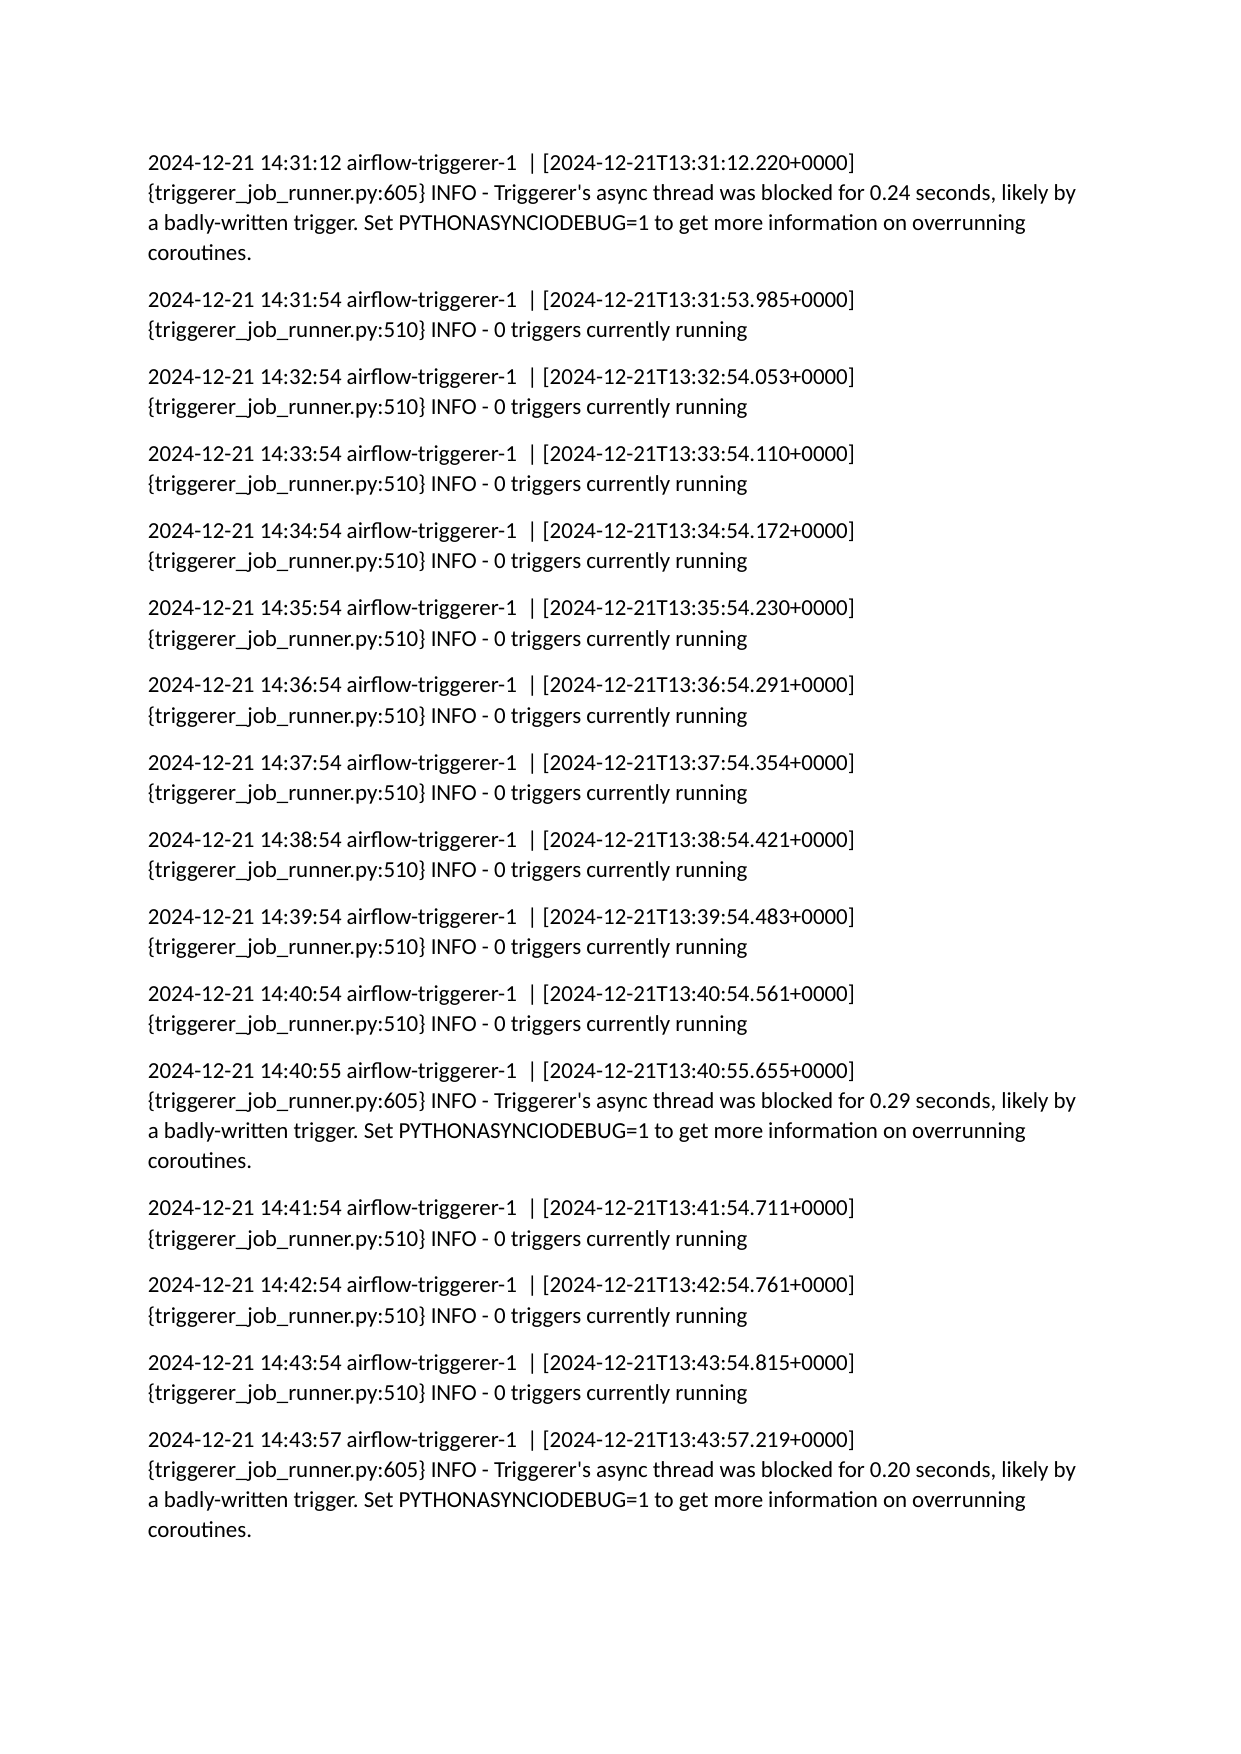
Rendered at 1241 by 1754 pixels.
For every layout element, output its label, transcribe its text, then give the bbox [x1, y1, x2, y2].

text 2024-12-21 14:40:55 airflow-triggerer-1 | [2024-12-21T13:40:55.655+0000] {triggerer_job_runner.py:605} INFO - Triggerer's async thread was blocked for 0.29 seconds, likely by a badly-written trigger. Set PYTHONASYNCIODEBUG=1 to get more information on overrunning coroutines. [148, 1056, 1093, 1174]
text 2024-12-21 14:40:54 airflow-triggerer-1 | [2024-12-21T13:40:54.561+0000] {triggerer_job_runner.py:510} INFO - 0 triggers currently running [148, 979, 1093, 1037]
text 2024-12-21 14:37:54 airflow-triggerer-1 | [2024-12-21T13:37:54.354+0000] {triggerer_job_runner.py:510} INFO - 0 triggers currently running [148, 748, 1093, 806]
text 2024-12-21 14:38:54 airflow-triggerer-1 | [2024-12-21T13:38:54.421+0000] {triggerer_job_runner.py:510} INFO - 0 triggers currently running [148, 825, 1093, 883]
text 2024-12-21 14:32:54 airflow-triggerer-1 | [2024-12-21T13:32:54.053+0000] {triggerer_job_runner.py:510} INFO - 0 triggers currently running [148, 362, 1093, 420]
text 2024-12-21 14:43:54 airflow-triggerer-1 | [2024-12-21T13:43:54.815+0000] {triggerer_job_runner.py:510} INFO - 0 triggers currently running [148, 1348, 1093, 1406]
text 2024-12-21 14:33:54 airflow-triggerer-1 | [2024-12-21T13:33:54.110+0000] {triggerer_job_runner.py:510} INFO - 0 triggers currently running [148, 439, 1093, 497]
text 2024-12-21 14:42:54 airflow-triggerer-1 | [2024-12-21T13:42:54.761+0000] {triggerer_job_runner.py:510} INFO - 0 triggers currently running [148, 1271, 1093, 1329]
text 2024-12-21 14:35:54 airflow-triggerer-1 | [2024-12-21T13:35:54.230+0000] {triggerer_job_runner.py:510} INFO - 0 triggers currently running [148, 593, 1093, 652]
text 2024-12-21 14:34:54 airflow-triggerer-1 | [2024-12-21T13:34:54.172+0000] {triggerer_job_runner.py:510} INFO - 0 triggers currently running [148, 516, 1093, 574]
text 2024-12-21 14:39:54 airflow-triggerer-1 | [2024-12-21T13:39:54.483+0000] {triggerer_job_runner.py:510} INFO - 0 triggers currently running [148, 902, 1093, 960]
text 2024-12-21 14:31:12 airflow-triggerer-1 | [2024-12-21T13:31:12.220+0000] {triggerer_job_runner.py:605} INFO - Triggerer's async thread was blocked for 0.24 seconds, likely by a badly-written trigger. Set PYTHONASYNCIODEBUG=1 to get more information on overrunning coroutines. [148, 148, 1093, 266]
text 2024-12-21 14:43:57 airflow-triggerer-1 | [2024-12-21T13:43:57.219+0000] {triggerer_job_runner.py:605} INFO - Triggerer's async thread was blocked for 0.20 seconds, likely by a badly-written trigger. Set PYTHONASYNCIODEBUG=1 to get more information on overrunning coroutines. [148, 1425, 1093, 1543]
text 2024-12-21 14:41:54 airflow-triggerer-1 | [2024-12-21T13:41:54.711+0000] {triggerer_job_runner.py:510} INFO - 0 triggers currently running [148, 1193, 1093, 1252]
text 2024-12-21 14:36:54 airflow-triggerer-1 | [2024-12-21T13:36:54.291+0000] {triggerer_job_runner.py:510} INFO - 0 triggers currently running [148, 671, 1093, 729]
text 2024-12-21 14:31:54 airflow-triggerer-1 | [2024-12-21T13:31:53.985+0000] {triggerer_job_runner.py:510} INFO - 0 triggers currently running [148, 285, 1093, 343]
